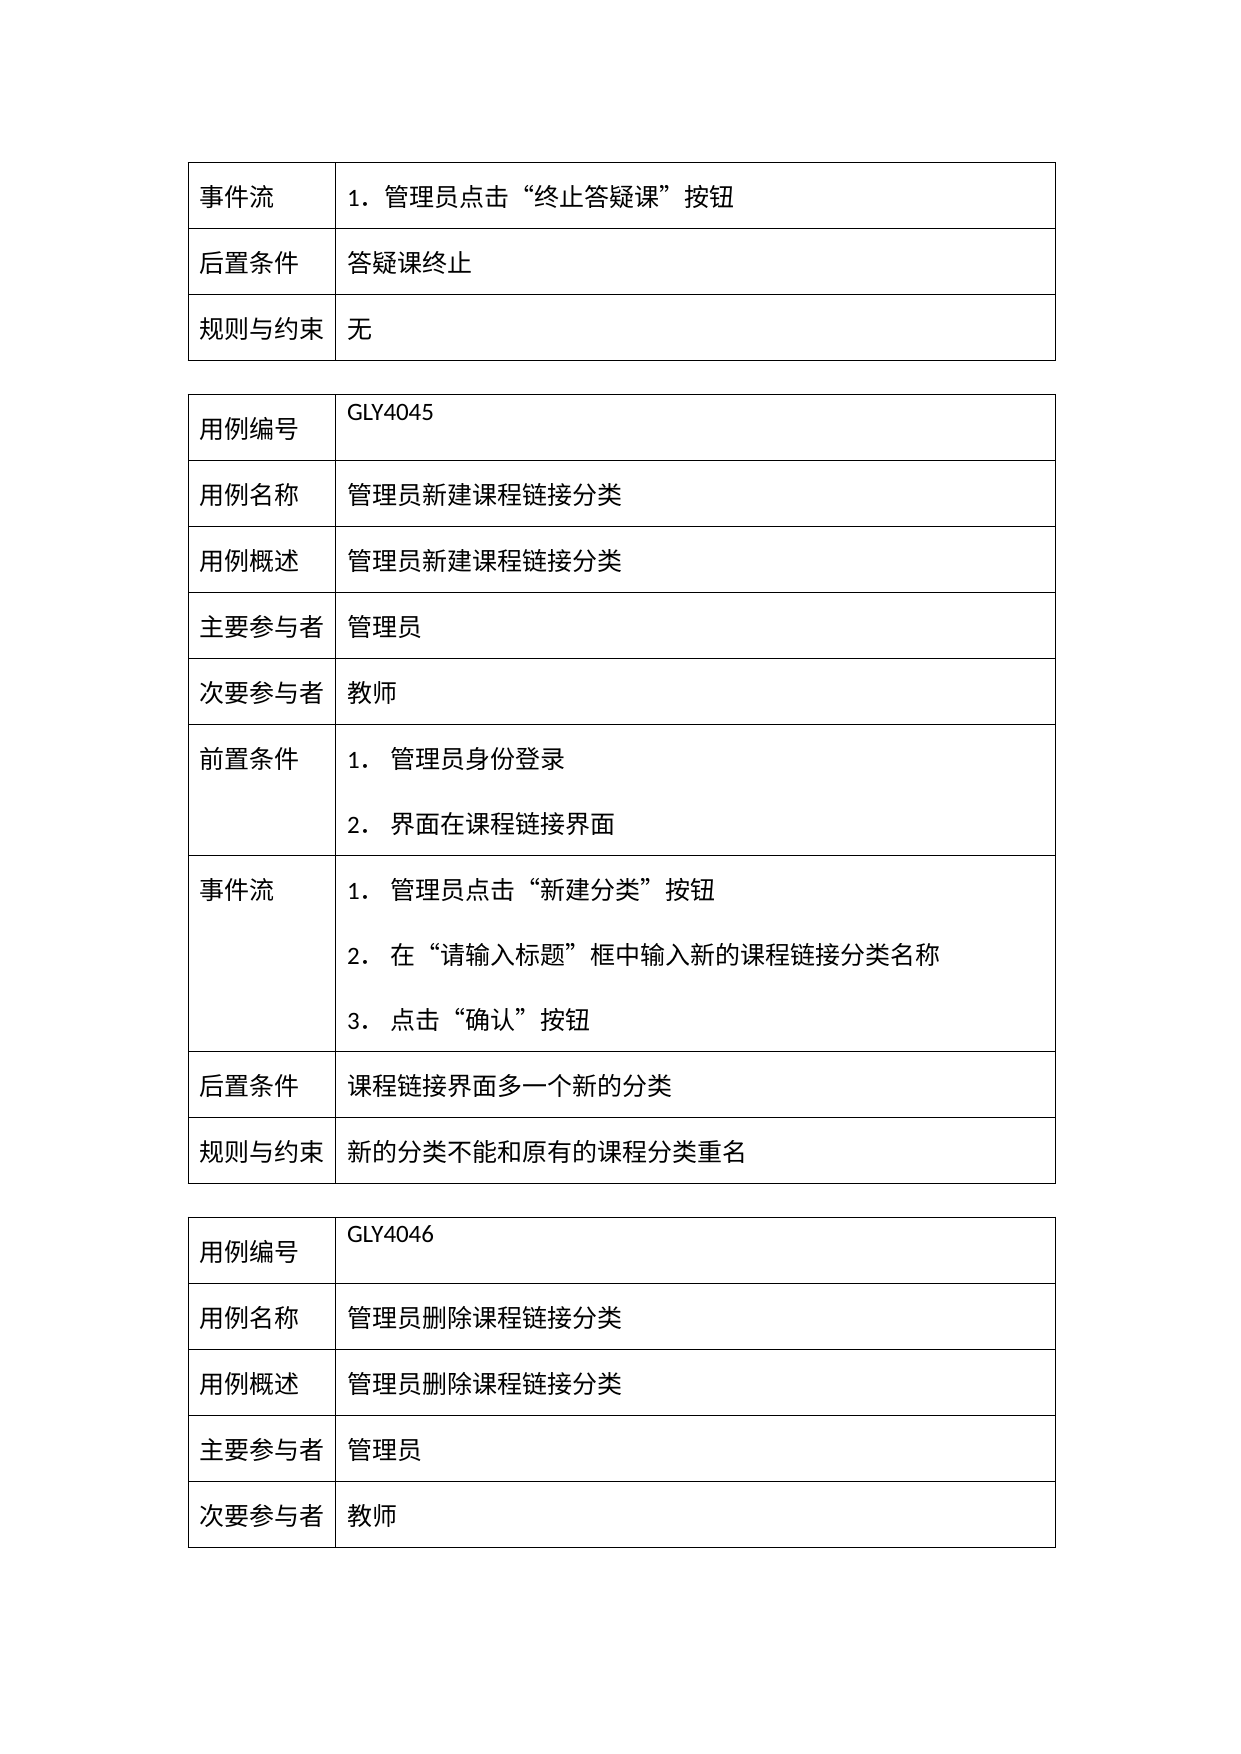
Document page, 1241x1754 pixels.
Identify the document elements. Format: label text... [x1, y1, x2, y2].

table_cell 次要参与者 [189, 659, 335, 724]
table_cell 次要参与者 [189, 1482, 335, 1547]
table_cell 管理员删除课程链接分类 [336, 1350, 1055, 1415]
table_cell 用例名称 [189, 1284, 335, 1349]
table_cell 主要参与者 [189, 593, 335, 658]
table_header 用例编号 [189, 1218, 335, 1283]
table_cell 管理员 [336, 593, 1055, 658]
table_cell 管理员删除课程链接分类 [336, 1284, 1055, 1349]
table_cell 规则与约束 [189, 295, 335, 360]
table_cell 答疑课终止 [336, 229, 1055, 294]
table_cell 用例概述 [189, 527, 335, 592]
table_cell 主要参与者 [189, 1416, 335, 1481]
table_cell 管理员 [336, 1416, 1055, 1481]
table_cell 1．管理员点击“终止答疑课”按钮 [336, 163, 1055, 228]
table_header GLY4045 [336, 395, 1055, 460]
table_cell 规则与约束 [189, 1118, 335, 1183]
table_header GLY4046 [336, 1218, 1055, 1283]
table_cell 教师 [336, 659, 1055, 724]
table_cell 管理员点击“新建分类”按钮 在“请输入标题”框中输入新的课程链接分类名称 点击“确认”按钮 [336, 856, 1055, 1051]
table_header 用例编号 [189, 395, 335, 460]
table_cell 用例名称 [189, 461, 335, 526]
table_cell 课程链接界面多一个新的分类 [336, 1052, 1055, 1117]
table_cell 前置条件 [189, 725, 335, 855]
table_cell 教师 [336, 1482, 1055, 1547]
table_cell 新的分类不能和原有的课程分类重名 [336, 1118, 1055, 1183]
table_cell 管理员新建课程链接分类 [336, 527, 1055, 592]
table_cell 后置条件 [189, 1052, 335, 1117]
table_cell 无 [336, 295, 1055, 360]
table_cell 用例概述 [189, 1350, 335, 1415]
table_cell 后置条件 [189, 229, 335, 294]
table_cell 管理员新建课程链接分类 [336, 461, 1055, 526]
table_cell 事件流 [189, 856, 335, 1051]
table_cell 事件流 [189, 163, 335, 228]
table_cell 管理员身份登录 界面在课程链接界面 [336, 725, 1055, 855]
